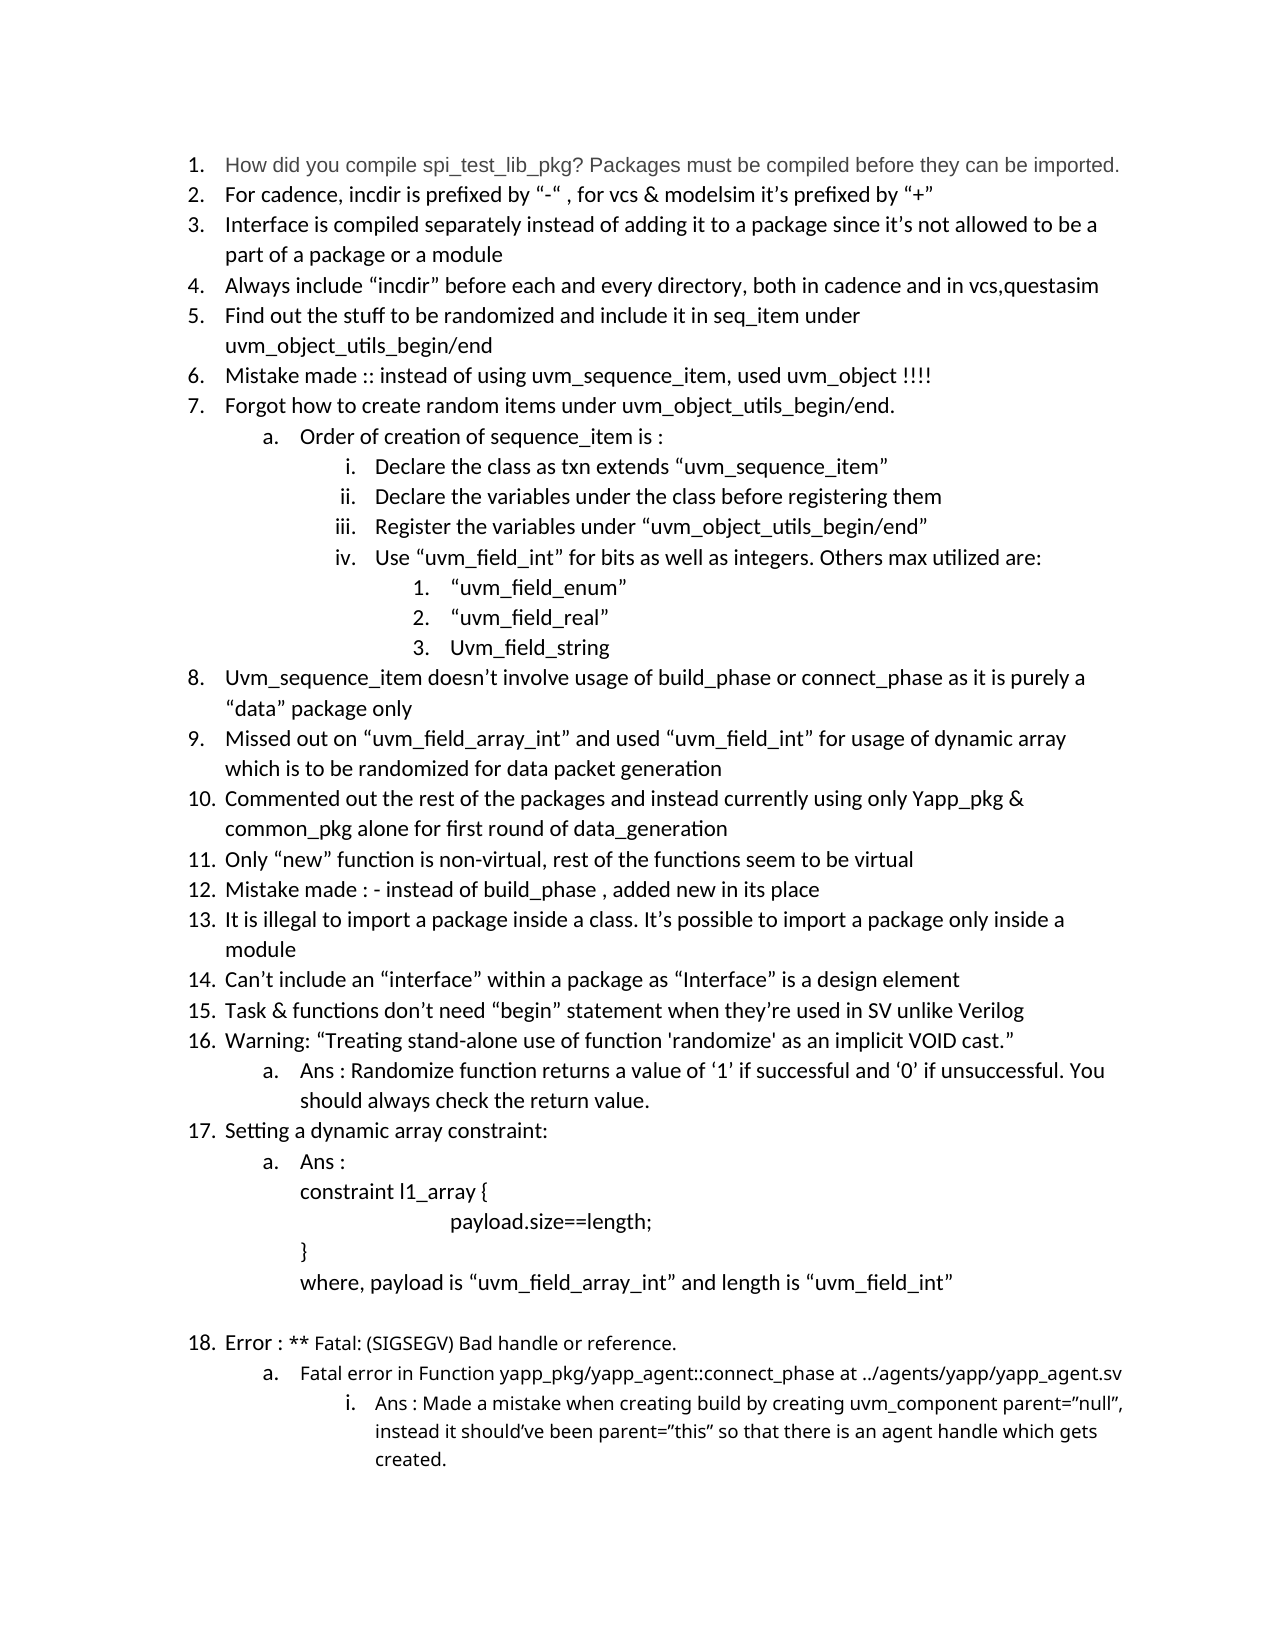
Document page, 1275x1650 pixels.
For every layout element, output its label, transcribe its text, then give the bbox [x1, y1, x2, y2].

list Register the variables under “uvm_object_utils_begin/end” [356, 512, 1125, 541]
list Warning: “Treating stand-alone use of function 'randomize' as an implicit VOID cast.” [187, 1026, 1125, 1054]
list Commented out the rest of the packages and instead currently using only Yapp_pkg & common_pkg alone for first round of data_generation [187, 784, 1125, 843]
list Error : ** Fatal: (SIGSEGV) Bad handle or reference. [187, 1328, 1125, 1356]
list Fatal error in Function yapp_pkg/yapp_agent::connect_phase at ../agents/yapp/yapp_agent.sv [262, 1358, 1125, 1386]
list Can’t include an “interface” within a package as “Interface” is a design element [187, 966, 1125, 994]
list Order of creation of sequence_item is : [262, 422, 1125, 450]
list How did you compile spi_test_lib_pkg? Packages must be compiled before they can be imported. [187, 150, 1125, 178]
list } where, payload is “uvm_field_array_int” and length is “uvm_field_int” [300, 1237, 1125, 1296]
list Uvm_field_string [412, 633, 1125, 661]
list Interface is compiled separately instead of adding it to a package since it’s not allowed to be a part of a package or a module [187, 210, 1125, 269]
list Declare the class as txn extends “uvm_sequence_item” [356, 452, 1125, 480]
list Uvm_sequence_item doesn’t involve usage of build_phase or connect_phase as it is purely a “data” package only [187, 663, 1125, 722]
list Missed out on “uvm_field_array_int” and used “uvm_field_int” for usage of dynamic array which is to be randomized for data packet generation [187, 724, 1125, 782]
list Mistake made : - instead of build_phase , added new in its place [187, 875, 1125, 903]
list Ans : constraint l1_array { [262, 1147, 1125, 1205]
list “uvm_field_real” [412, 603, 1125, 631]
list Setting a dynamic array constraint: [187, 1117, 1125, 1145]
list Ans : Made a mistake when creating build by creating uvm_component parent=”null”, instead it should’ve been parent=”this” so that there is an agent handle which gets created. [356, 1388, 1125, 1472]
list Only “new” function is non-virtual, rest of the functions seem to be virtual [187, 845, 1125, 873]
list Find out the stuff to be randomized and include it in seq_item under uvm_object_utils_begin/end [187, 301, 1125, 359]
list Declare the variables under the class before registering them [356, 482, 1125, 510]
list It is illegal to import a package inside a class. It’s possible to import a package only inside a module [187, 905, 1125, 963]
list Mistake made :: instead of using uvm_sequence_item, used uvm_object !!!! [187, 361, 1125, 389]
list Use “uvm_field_int” for bits as well as integers. Others max utilized are: [356, 543, 1125, 571]
list “uvm_field_enum” [412, 573, 1125, 601]
list For cadence, incdir is prefixed by “-“ , for vcs & modelsim it’s prefixed by “+” [187, 180, 1125, 208]
list Forgot how to create random items under uvm_object_utils_begin/end. [187, 392, 1125, 420]
list Task & functions don’t need “begin” statement when they’re used in SV unlike Verilog [187, 996, 1125, 1024]
list Ans : Randomize function returns a value of ‘1’ if successful and ‘0’ if unsuccessful. You should always check the return value. [262, 1056, 1125, 1114]
list Always include “incdir” before each and every directory, both in cadence and in vcs,questasim [187, 271, 1125, 299]
list payload.size==length; [300, 1207, 1125, 1235]
